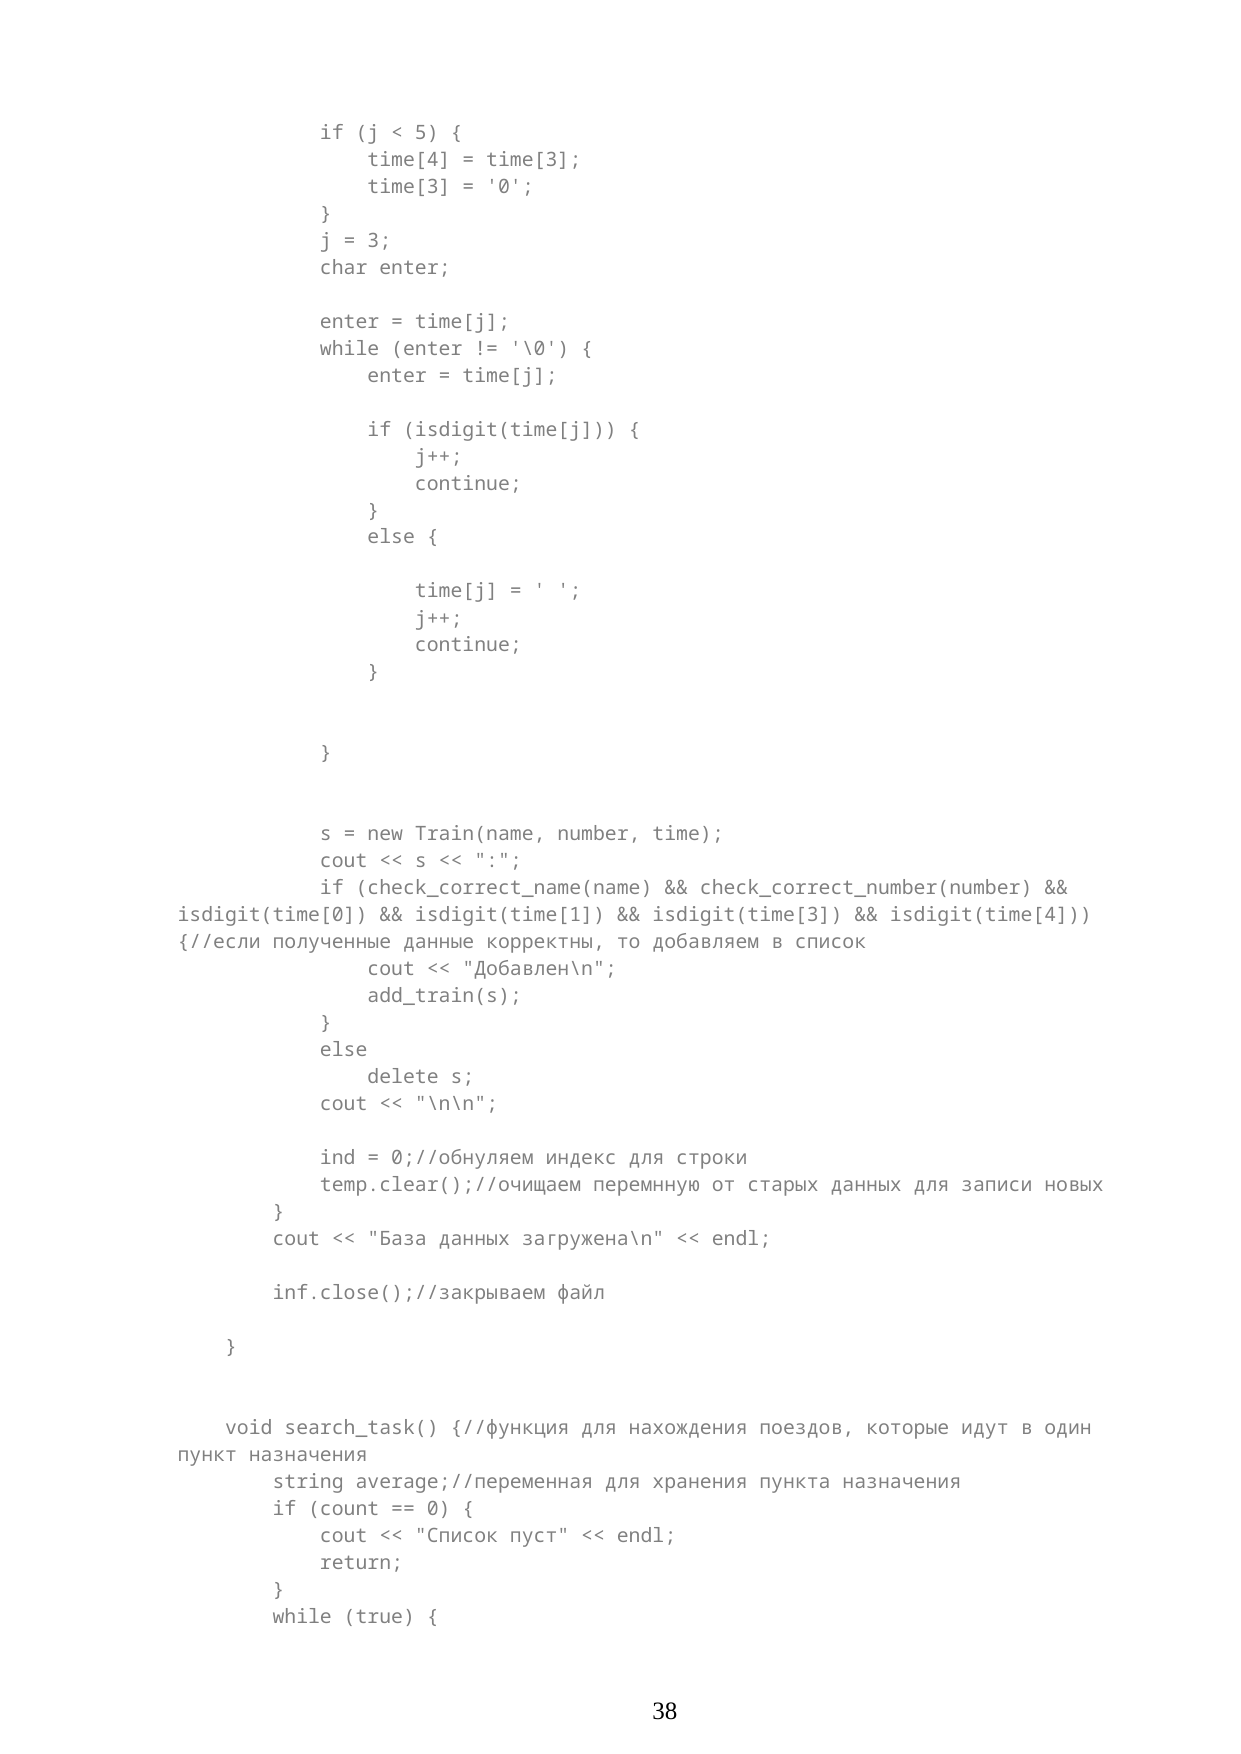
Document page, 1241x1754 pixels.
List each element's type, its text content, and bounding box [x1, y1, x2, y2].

text enter = time[j]; [177, 361, 1152, 388]
text cout << s << ":"; [177, 847, 1152, 873]
text if (count == 0) { [177, 1494, 1152, 1521]
text s = new Train(name, number, time); [177, 819, 1152, 847]
text j++; [177, 442, 1152, 469]
text cout << "Список пуст" << endl; [177, 1521, 1152, 1548]
text else { [177, 523, 1152, 550]
text } [177, 496, 1152, 523]
text } [177, 739, 1152, 766]
text } [177, 1575, 1152, 1602]
text cout << "\n\n"; [177, 1089, 1152, 1116]
text while (true) { [177, 1602, 1152, 1629]
text if (check_correct_name(name) && check_correct_number(number) && isdigit(time[0]) && isdigit(time[1]) && isdigit(time[3]) && isdigit(time[4])) {//если полученные данные корректны, то добавляем в список [177, 873, 1152, 954]
text time[3] = '0'; [177, 172, 1152, 199]
text } [177, 1332, 1152, 1359]
text } [177, 1008, 1152, 1035]
text continue; [177, 469, 1152, 496]
text time[4] = time[3]; [177, 145, 1152, 172]
text ind = 0;//обнуляем индекс для строки [177, 1143, 1152, 1170]
text if (isdigit(time[j])) { [177, 415, 1152, 442]
text if (j < 5) { [177, 118, 1152, 145]
text } [177, 1197, 1152, 1224]
text add_train(s); [177, 981, 1152, 1008]
text time[j] = ' '; [177, 577, 1152, 604]
text delete s; [177, 1062, 1152, 1089]
text cout << "База данных загружена\n" << endl; [177, 1224, 1152, 1251]
text } [177, 658, 1152, 685]
text while (enter != '\0') { [177, 334, 1152, 361]
text } [177, 199, 1152, 226]
text j = 3; [177, 226, 1152, 253]
text return; [177, 1548, 1152, 1575]
text void search_task() {//функция для нахождения поездов, которые идут в один пункт назначения [177, 1413, 1152, 1467]
text j++; [177, 604, 1152, 631]
text enter = time[j]; [177, 307, 1152, 334]
text else [177, 1035, 1152, 1062]
text temp.clear();//очищаем перемнную от старых данных для записи новых [177, 1170, 1152, 1197]
text inf.close();//закрываем файл [177, 1278, 1152, 1305]
text cout << "Добавлен\n"; [177, 954, 1152, 981]
text continue; [177, 631, 1152, 658]
text char enter; [177, 253, 1152, 280]
text string average;//переменная для хранения пункта назначения [177, 1467, 1152, 1494]
